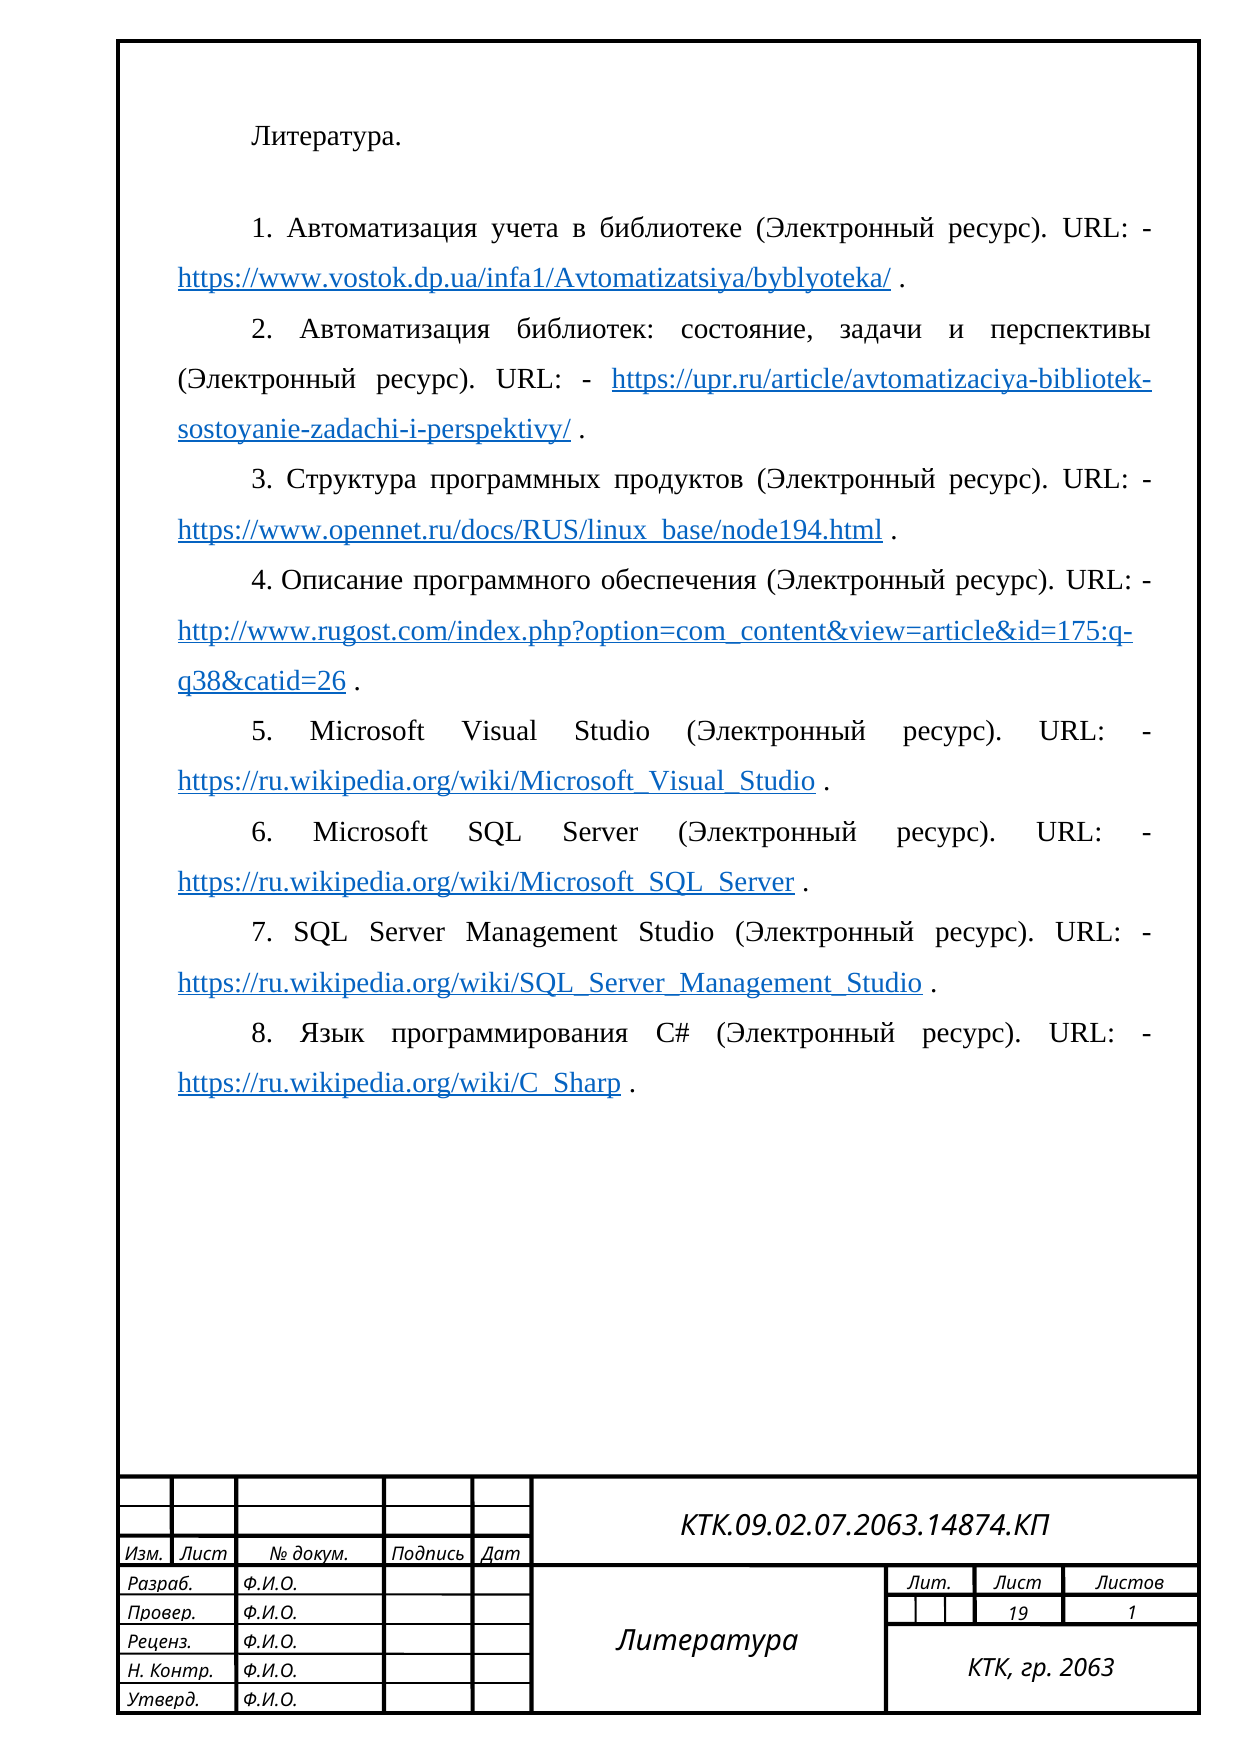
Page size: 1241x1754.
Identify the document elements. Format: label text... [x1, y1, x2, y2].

text 4. Описание программного обеспечения (Электронный ресурс). URL: - http://www.rugost.com/index.php?option=com_content&view=article&id=175:q-q38&catid=26 . [177, 562, 1152, 696]
text 3. Структура программных продуктов (Электронный ресурс). URL: - https://www.opennet.ru/docs/RUS/linux_base/node194.html . [177, 462, 1152, 546]
text 6. Microsoft SQL Server (Электронный ресурс). URL: - https://ru.wikipedia.org/wiki/Microsoft_SQL_Server . [177, 814, 1152, 898]
text 8. Язык программирования C# (Электронный ресурс). URL: - https://ru.wikipedia.org/wiki/C_Sharp . [177, 1015, 1152, 1099]
text 1. Автоматизация учета в библиотеке (Электронный ресурс). URL: - https://www.vostok.dp.ua/infa1/Avtomatizatsiya/byblyoteka/ . [177, 210, 1152, 294]
text 2. Автоматизация библиотек: состояние, задачи и перспективы (Электронный ресурс). URL: - https://upr.ru/article/avtomatizaciya-bibliotek-sostoyanie-zadachi-i-perspektivy/ . [177, 311, 1152, 445]
text Литература. [177, 118, 1152, 152]
text 5. Microsoft Visual Studio (Электронный ресурс). URL: - https://ru.wikipedia.org/wiki/Microsoft_Visual_Studio . [177, 713, 1152, 797]
text 7. SQL Server Management Studio (Электронный ресурс). URL: - https://ru.wikipedia.org/wiki/SQL_Server_Management_Studio . [177, 914, 1152, 998]
